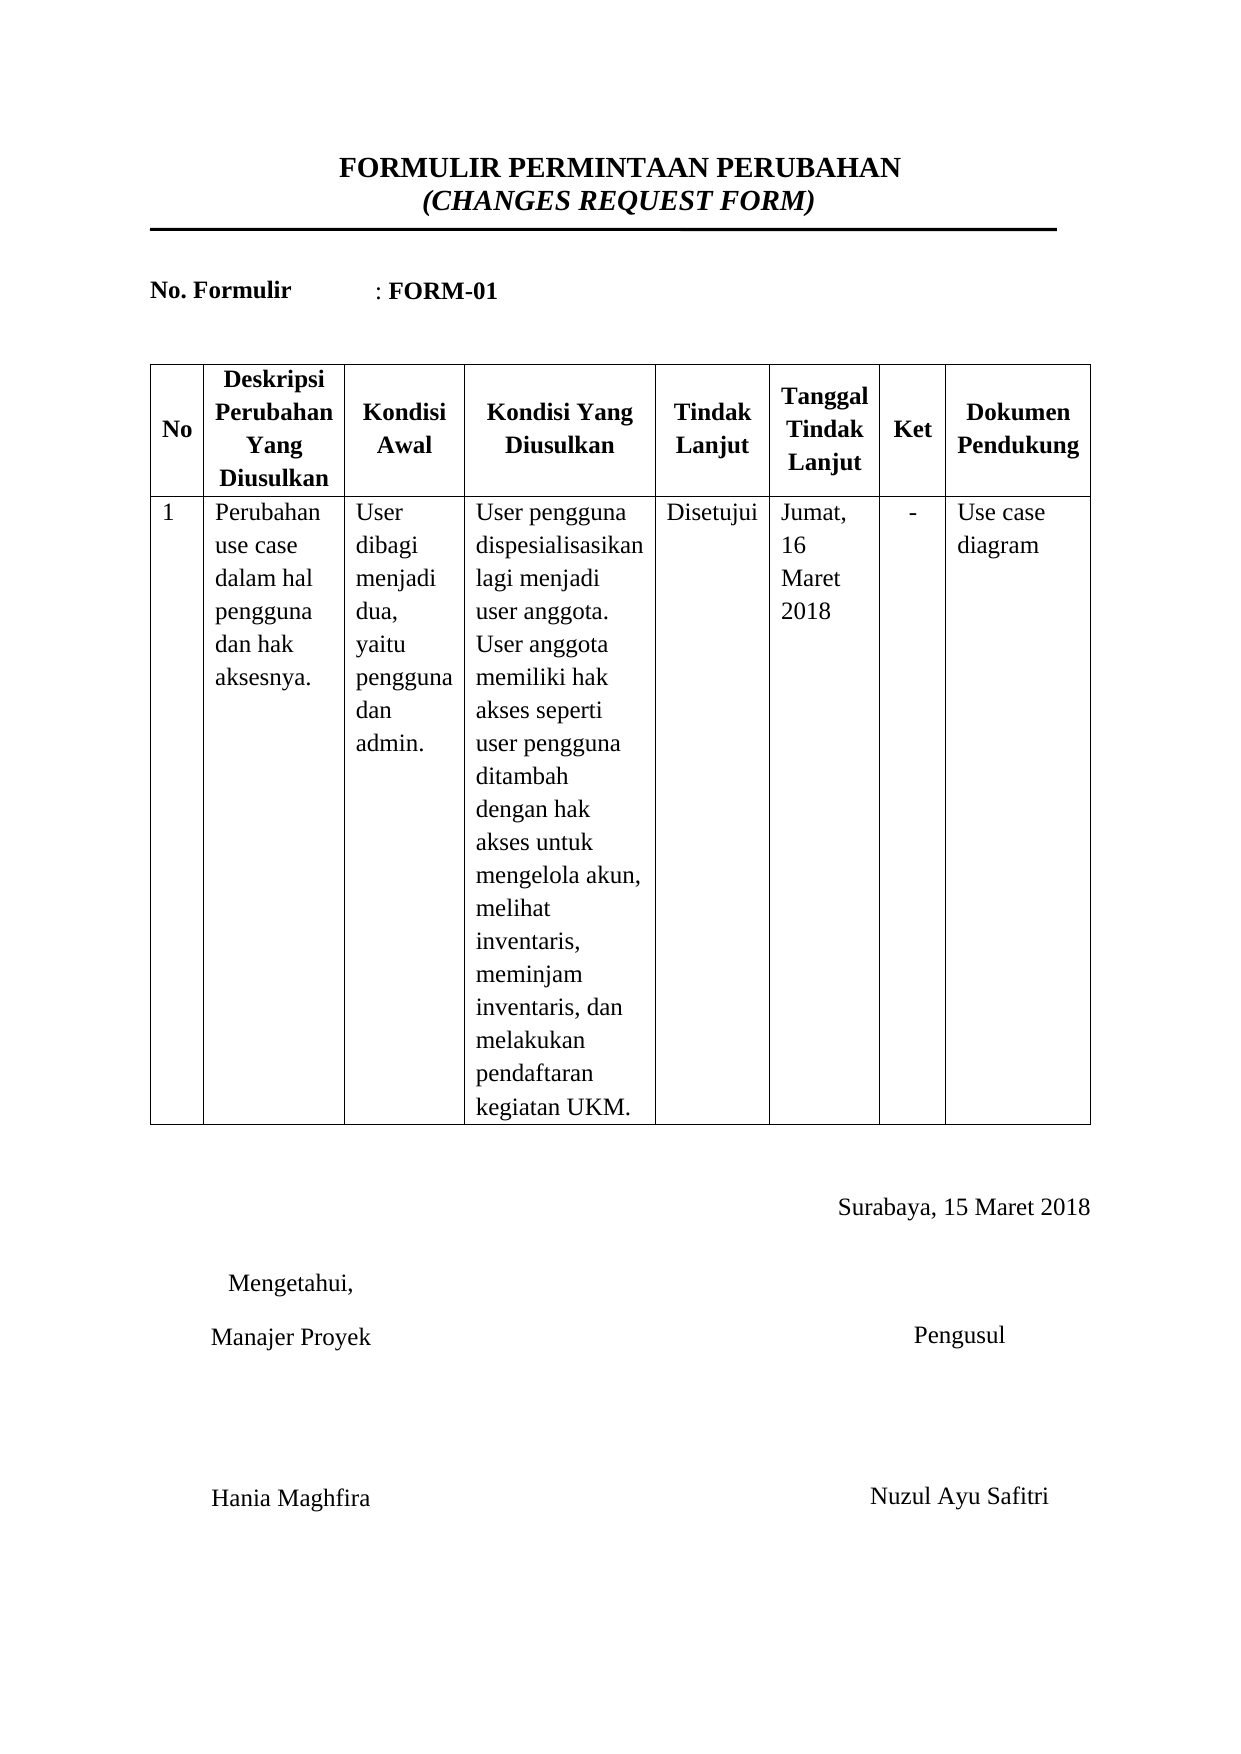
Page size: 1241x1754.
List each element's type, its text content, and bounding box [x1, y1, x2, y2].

table_cell User pengguna dispesialisasikan lagi menjadi user anggota. User anggota memiliki hak akses seperti user pengguna ditambah dengan hak akses untuk mengelola akun, melihat inventaris, meminjam inventaris, dan melakukan pendaftaran kegiatan UKM. [465, 497, 655, 1124]
table_cell User dibagi menjadi dua, yaitu pengguna dan admin. [345, 497, 464, 1124]
table_cell Perubahan use case dalam hal pengguna dan hak aksesnya. [204, 497, 344, 1124]
table_header Deskripsi Perubahan Yang Diusulkan [204, 365, 344, 496]
table_header Kondisi Awal [345, 365, 464, 496]
table_cell Disetujui [656, 497, 769, 1124]
table_header Tanggal Tindak Lanjut [770, 365, 879, 496]
text Surabaya, 15 Maret 2018 [150, 1192, 1090, 1221]
text FORMULIR PERMINTAAN PERUBAHAN [150, 150, 1090, 183]
table_cell Jumat, 16 Maret 2018 [770, 497, 879, 1124]
table_header Ket [880, 365, 945, 496]
table_cell 1 [151, 497, 203, 1124]
table_cell Use case diagram [946, 497, 1090, 1124]
table_header No [151, 365, 203, 496]
text No. Formulir : FORM-01 [150, 275, 1090, 305]
text (CHANGES REQUEST FORM) [150, 183, 1090, 217]
table_cell - [880, 497, 945, 1124]
table_header Dokumen Pendukung [946, 365, 1090, 496]
table_header Kondisi Yang Diusulkan [465, 365, 655, 496]
table_header Tindak Lanjut [656, 365, 769, 496]
